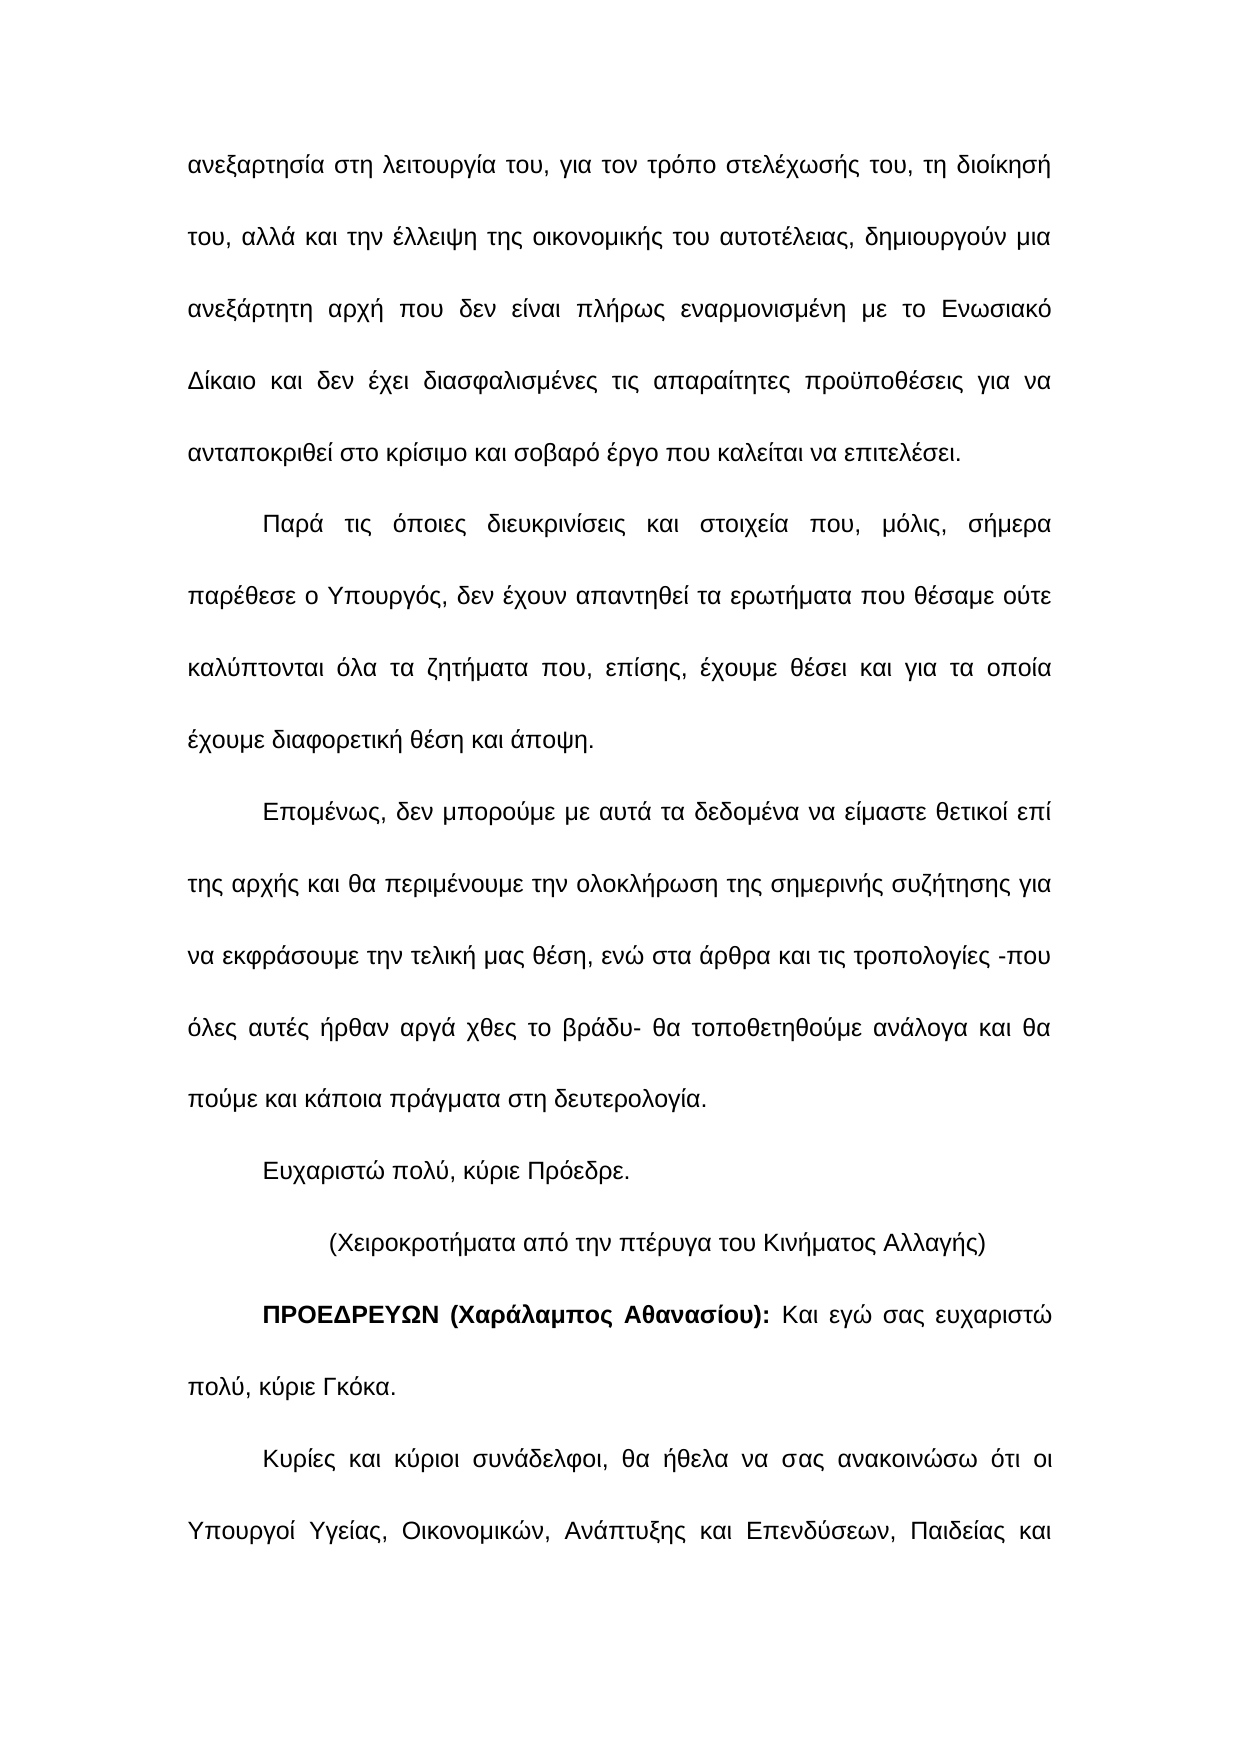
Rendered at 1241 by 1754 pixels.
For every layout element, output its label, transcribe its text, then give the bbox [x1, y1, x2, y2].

text Παρά τις όποιες διευκρινίσεις και στοιχεία που, μόλις, σήμερα παρέθεσε ο Υπουργός, δεν έχουν απαντηθεί τα ερωτήματα που θέσαμε ούτε καλύπτονται όλα τα ζητήματα που, επίσης, έχουμε θέσει και για τα οποία έχουμε διαφορετική θέση και άποψη. [187, 509, 1053, 754]
text Ευχαριστώ πολύ, κύριε Πρόεδρε. [187, 1156, 1053, 1185]
text ΠΡΟΕΔΡΕΥΩΝ (Χαράλαμπος Αθανασίου): Και εγώ σας ευχαριστώ πολύ, κύριε Γκόκα. [187, 1300, 1053, 1401]
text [187, 150, 1053, 466]
text (Χειροκροτήματα από την πτέρυγα του Κινήματος Αλλαγής) [187, 1228, 1053, 1257]
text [187, 1444, 1053, 1544]
text Επομένως, δεν μπορούμε με αυτά τα δεδομένα να είμαστε θετικοί επί της αρχής και θα περιμένουμε την ολοκλήρωση της σημερινής συζήτησης για να εκφράσουμε την τελική μας θέση, ενώ στα άρθρα και τις τροπολογίες -που όλες αυτές ήρθαν αργά χθες το βράδυ- θα τοποθετηθούμε ανάλογα και θα πούμε και κάποια πράγματα στη δευτερολογία. [187, 797, 1053, 1113]
